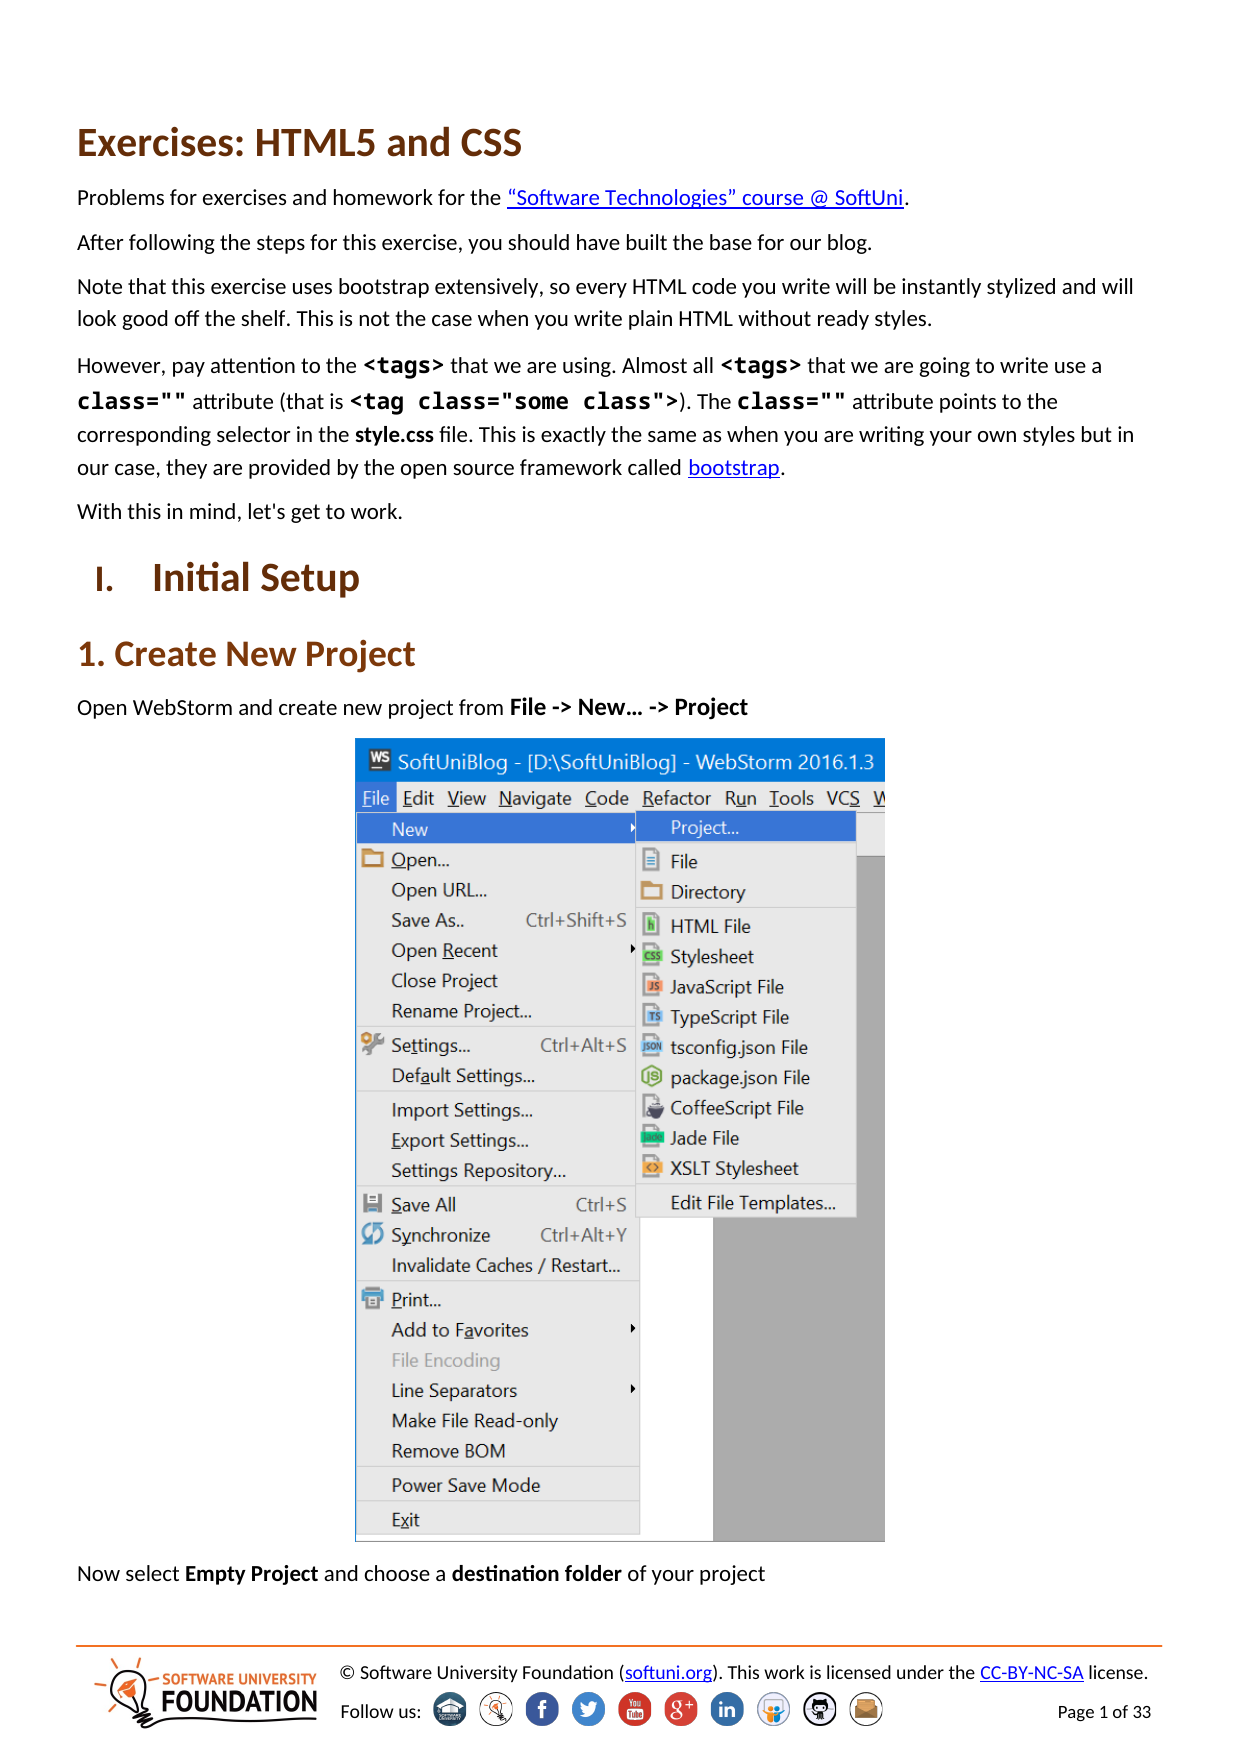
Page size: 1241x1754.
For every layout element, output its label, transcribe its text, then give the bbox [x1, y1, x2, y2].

text With this in mind, let's get to work. [77, 497, 1163, 526]
picture [849, 1692, 883, 1726]
subtitle Exercises: HTML5 and CSS [77, 116, 1163, 167]
picture [618, 1692, 652, 1726]
subtitle Create New Project [77, 630, 1163, 676]
text Note that this exercise uses bootstrap extensively, so every HTML code you write will be instantly stylized and will look good off the shelf. This is not the case when you write plain HTML without ready styles. [77, 272, 1163, 333]
picture [757, 1692, 790, 1726]
picture [803, 1692, 837, 1726]
text Open WebStorm and create new project from File -> New… -> Project [77, 691, 1163, 721]
text After following the steps for this exercise, you should have built the base for our blog. [77, 228, 1163, 256]
picture [572, 1692, 605, 1726]
picture [664, 1692, 698, 1726]
text However, pay attention to the <tags> that we are using. Almost all <tags> that we are going to write use a class="" attribute (that is <tag class="some class">). The class="" attribute points to the corresponding selector in the style.css file. This is exactly the same as when you are writing your own styles but in our case, they are provided by the open source framework called bootstrap. [77, 349, 1163, 481]
picture [355, 738, 885, 1542]
picture [93, 1656, 317, 1729]
picture [710, 1692, 744, 1726]
subtitle Initial Setup [114, 551, 1163, 601]
text Problems for exercises and homework for the “Software Technologies” course @ SoftUni. [77, 183, 1163, 211]
picture [479, 1692, 513, 1726]
picture [525, 1692, 559, 1726]
picture [433, 1692, 467, 1726]
text Now select Empty Project and choose a destination folder of your project [77, 1559, 1163, 1587]
